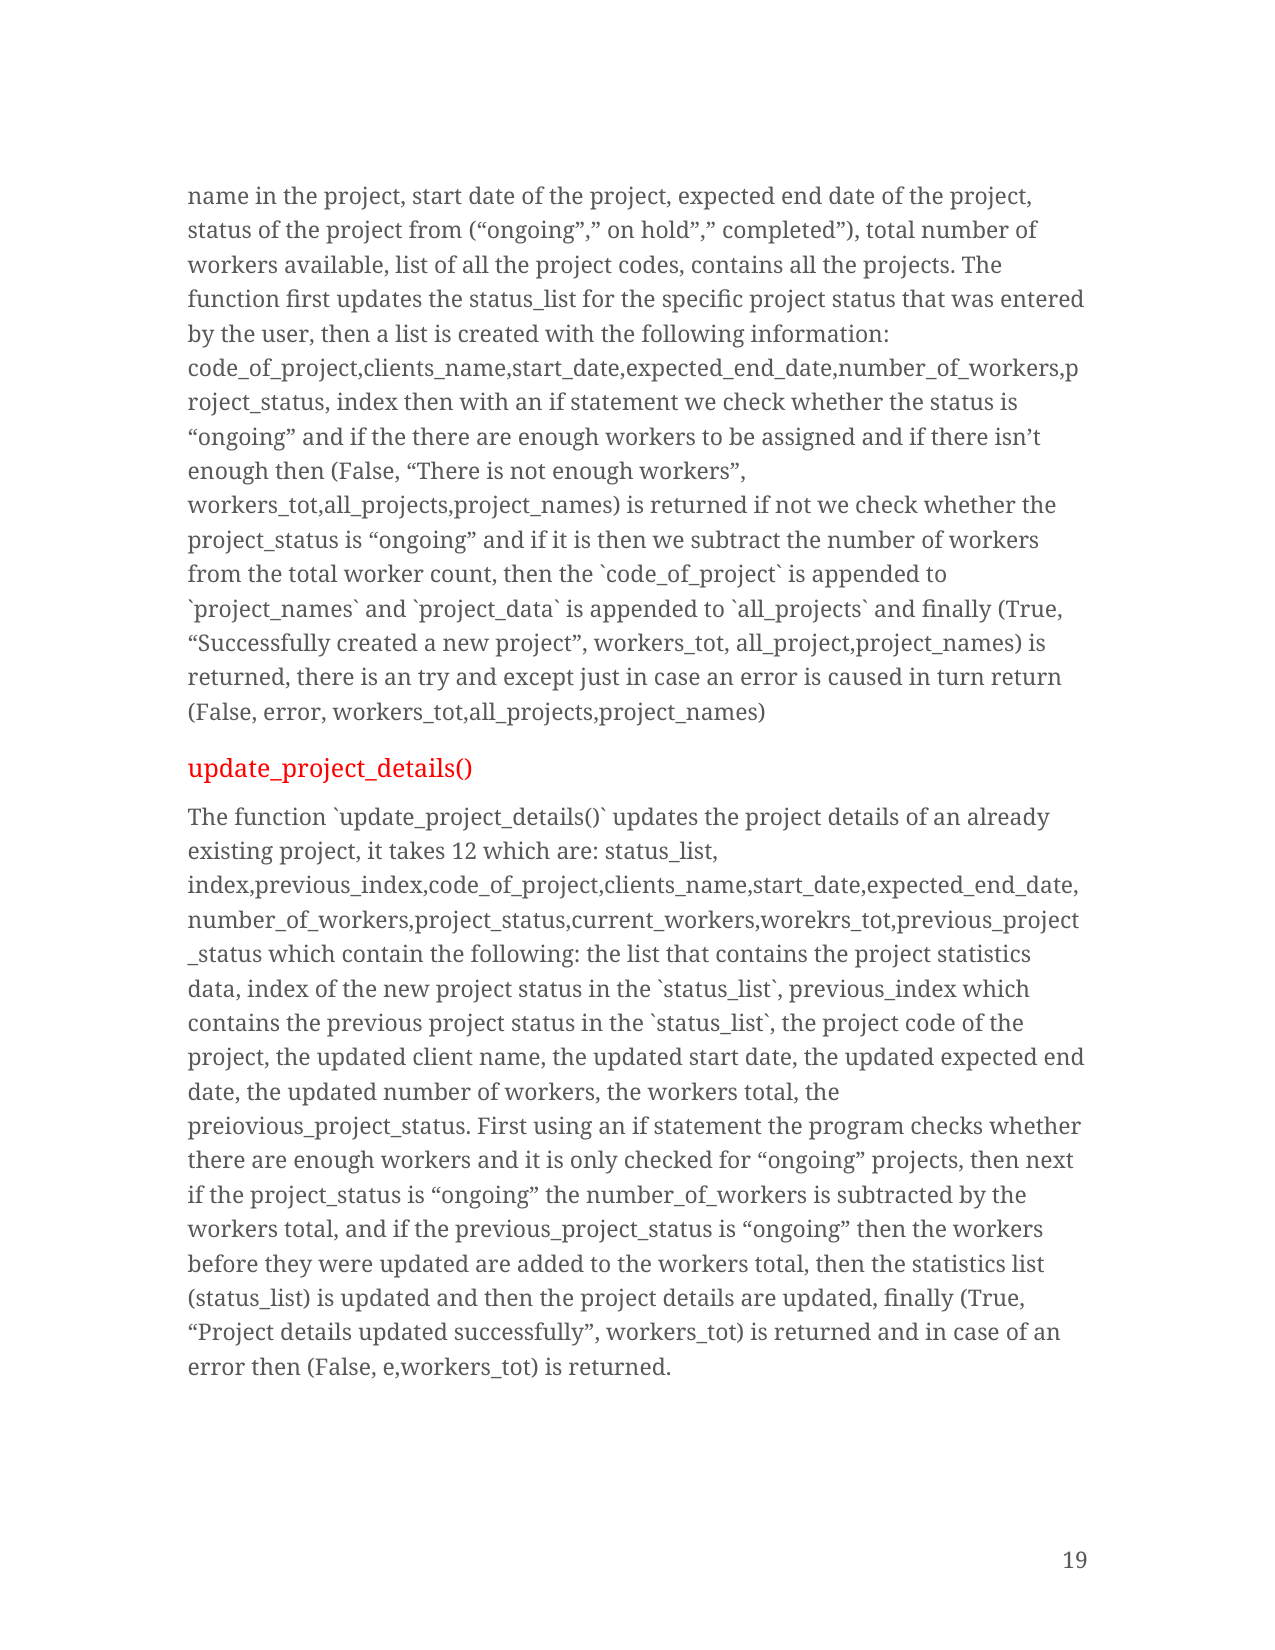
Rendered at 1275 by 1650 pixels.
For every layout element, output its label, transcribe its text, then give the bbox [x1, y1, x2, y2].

text The function `update_project_details()` updates the project details of an already existing project, it takes 12 which are: status_list, index,previous_index,code_of_project,clients_name,start_date,expected_end_date,number_of_workers,project_status,current_workers,worekrs_tot,previous_project_status which contain the following: the list that contains the project statistics data, index of the new project status in the `status_list`, previous_index which contains the previous project status in the `status_list`, the project code of the project, the updated client name, the updated start date, the updated expected end date, the updated number of workers, the workers total, the preiovious_project_status. First using an if statement the program checks whether there are enough workers and it is only checked for “ongoing” projects, then next if the project_status is “ongoing” the number_of_workers is subtracted by the workers total, and if the previous_project_status is “ongoing” then the workers before they were updated are added to the workers total, then the statistics list (status_list) is updated and then the project details are updated, finally (True, “Project details updated successfully”, workers_tot) is returned and in case of an error then (False, e,workers_tot) is returned. [187, 801, 1087, 1382]
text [187, 180, 1087, 727]
subtitle update_project_details() [187, 751, 1087, 785]
